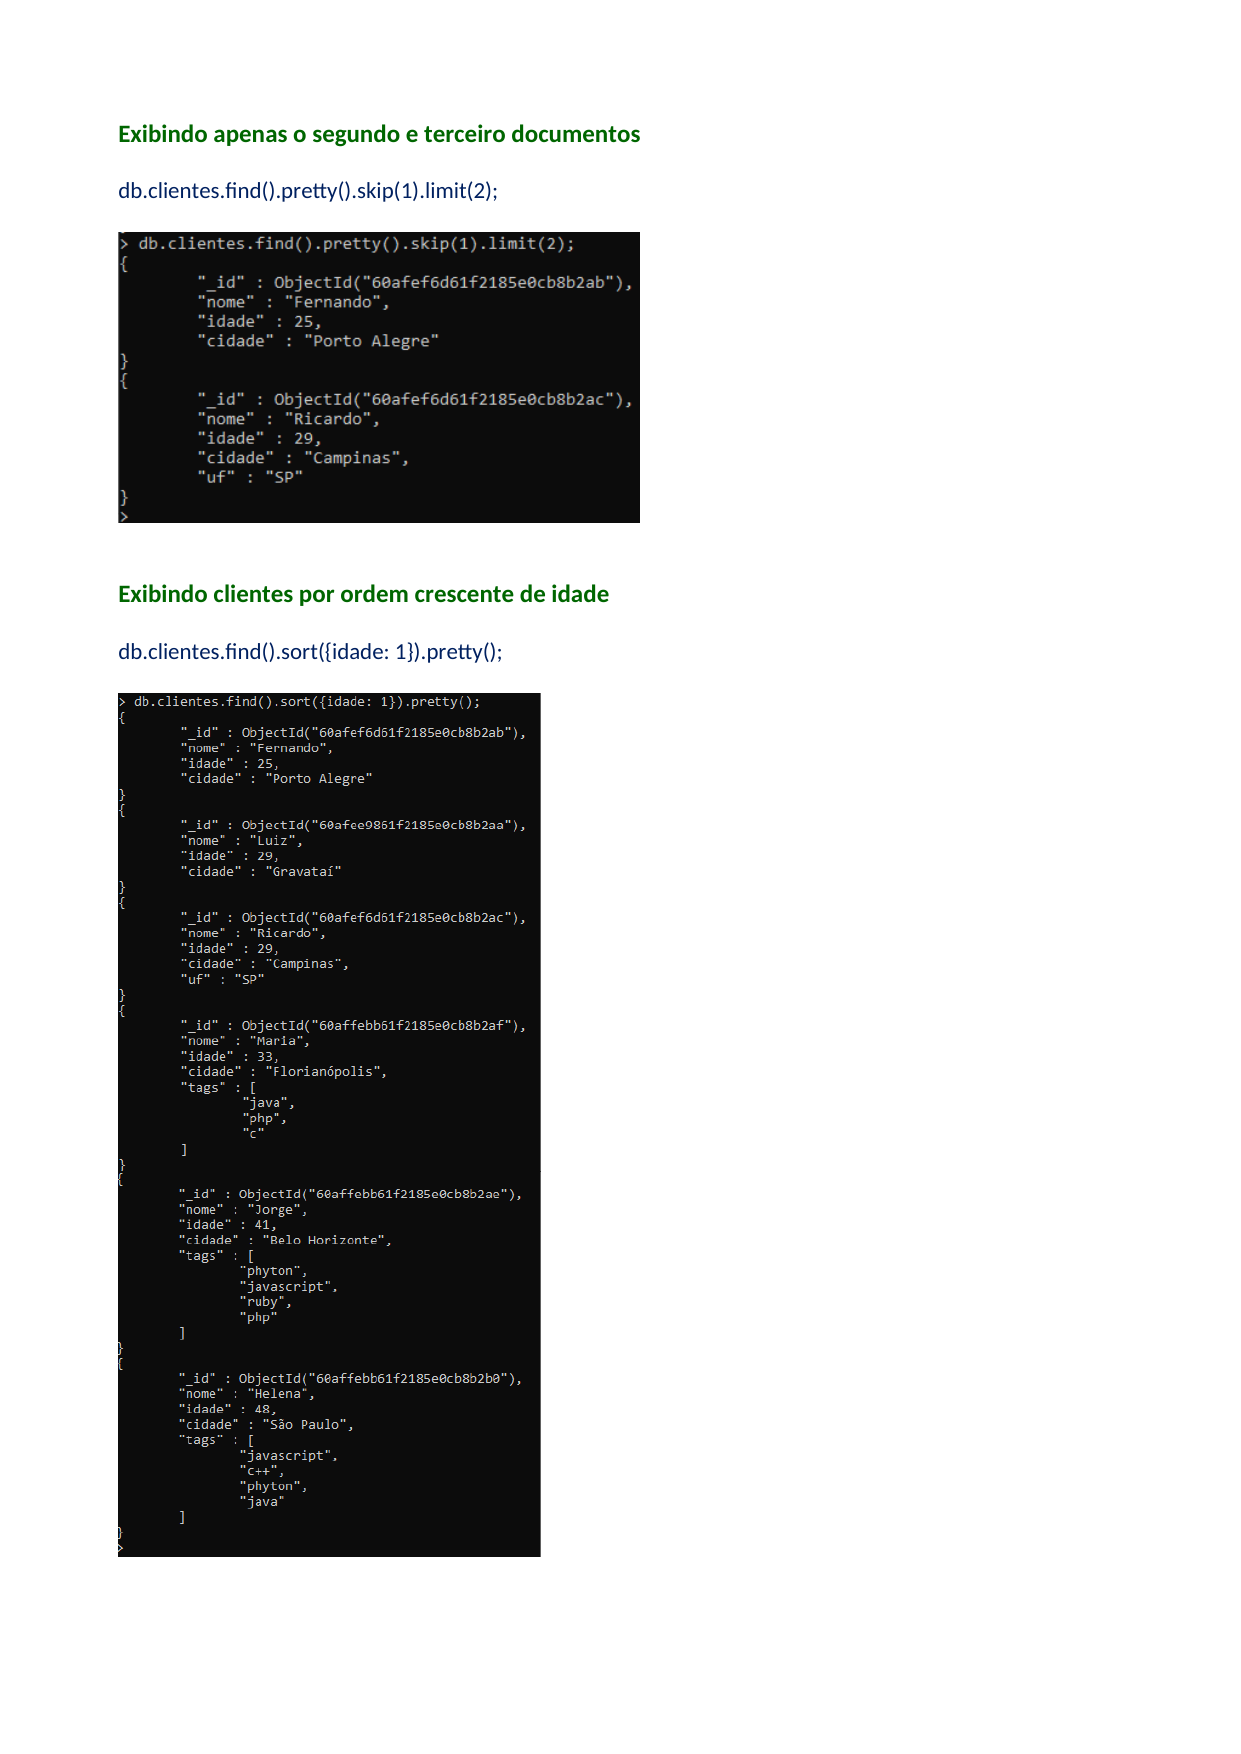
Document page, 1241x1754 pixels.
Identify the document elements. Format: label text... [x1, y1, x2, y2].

text db.clientes.find().pretty().skip(1).limit(2); [118, 177, 1122, 205]
text db.clientes.find().sort({idade: 1}).pretty(); [118, 637, 1122, 665]
subtitle Exibindo clientes por ordem crescente de idade [118, 579, 1122, 609]
picture [118, 232, 640, 523]
subtitle Exibindo apenas o segundo e terceiro documentos [118, 118, 1122, 149]
picture [118, 693, 541, 1557]
